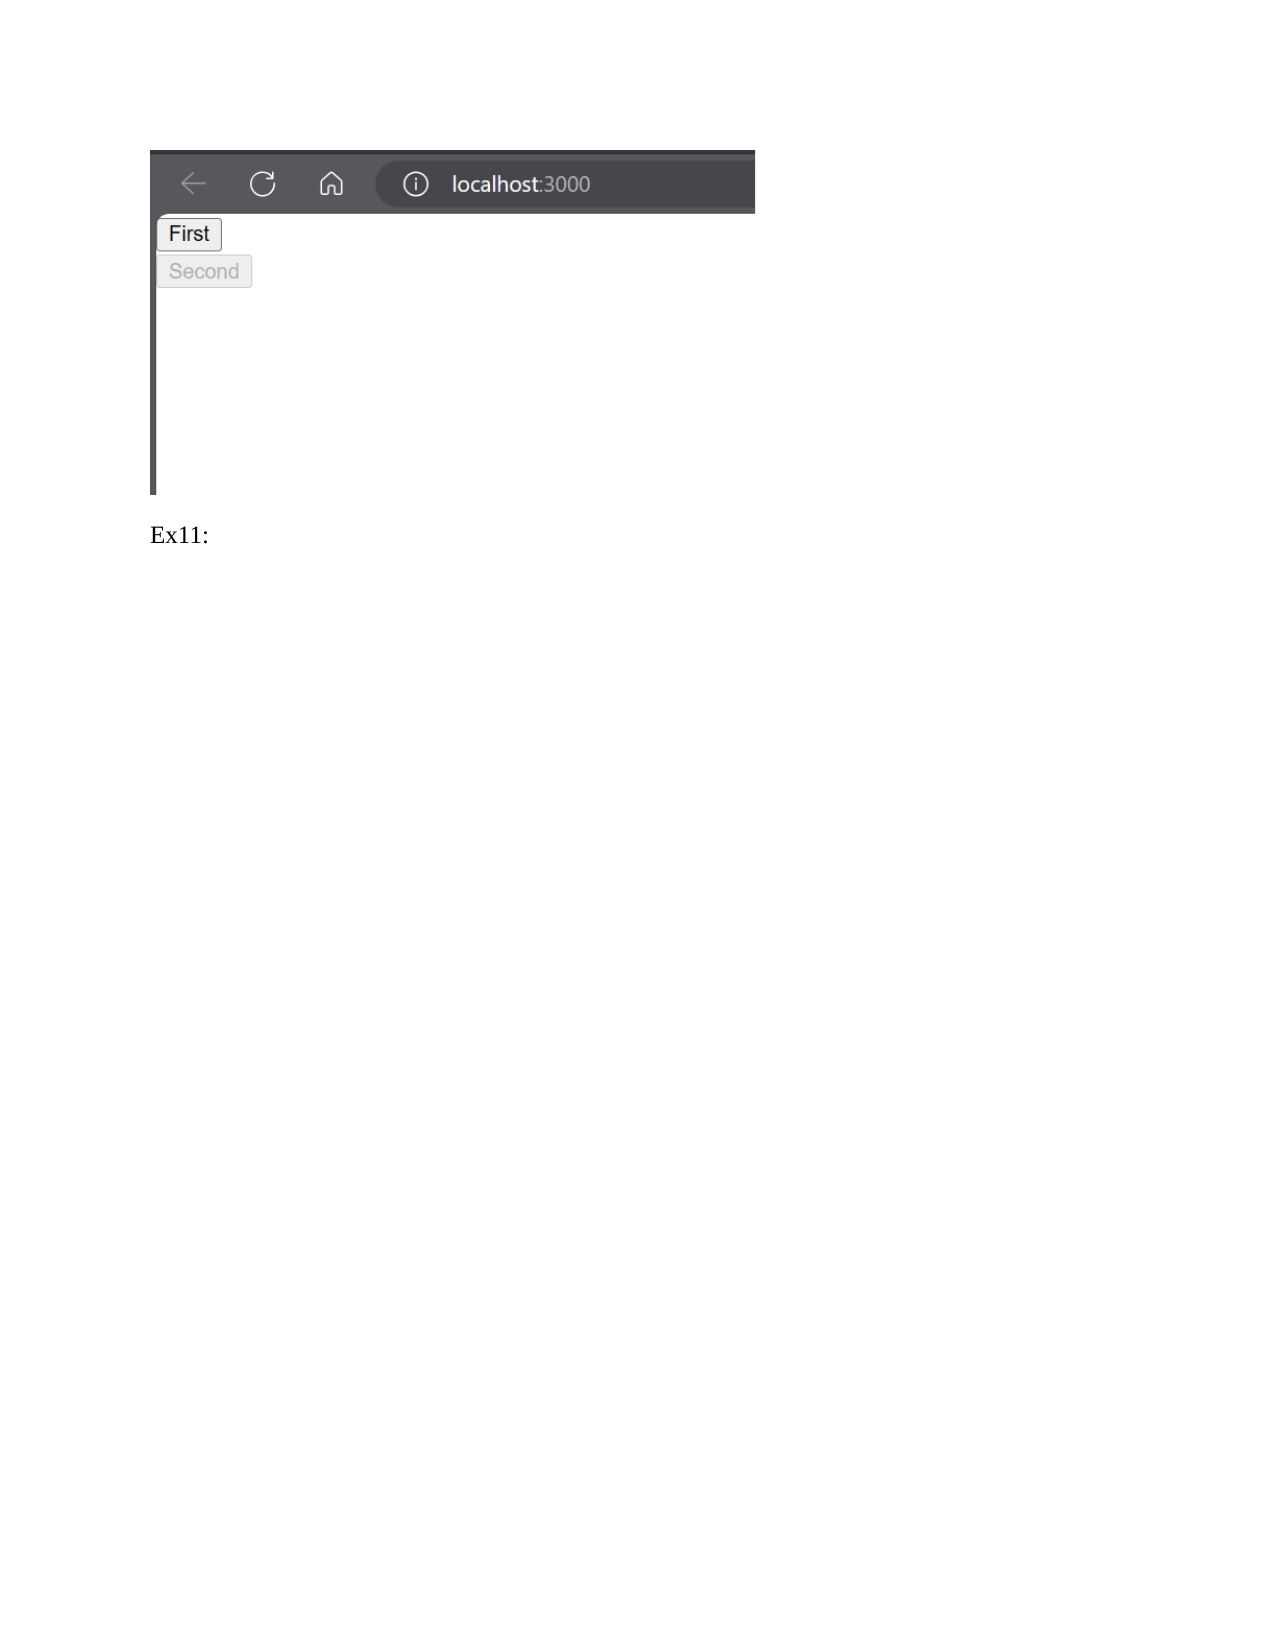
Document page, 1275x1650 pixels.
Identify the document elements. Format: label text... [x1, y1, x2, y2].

picture [150, 150, 756, 495]
text Ex11: [150, 520, 1125, 548]
